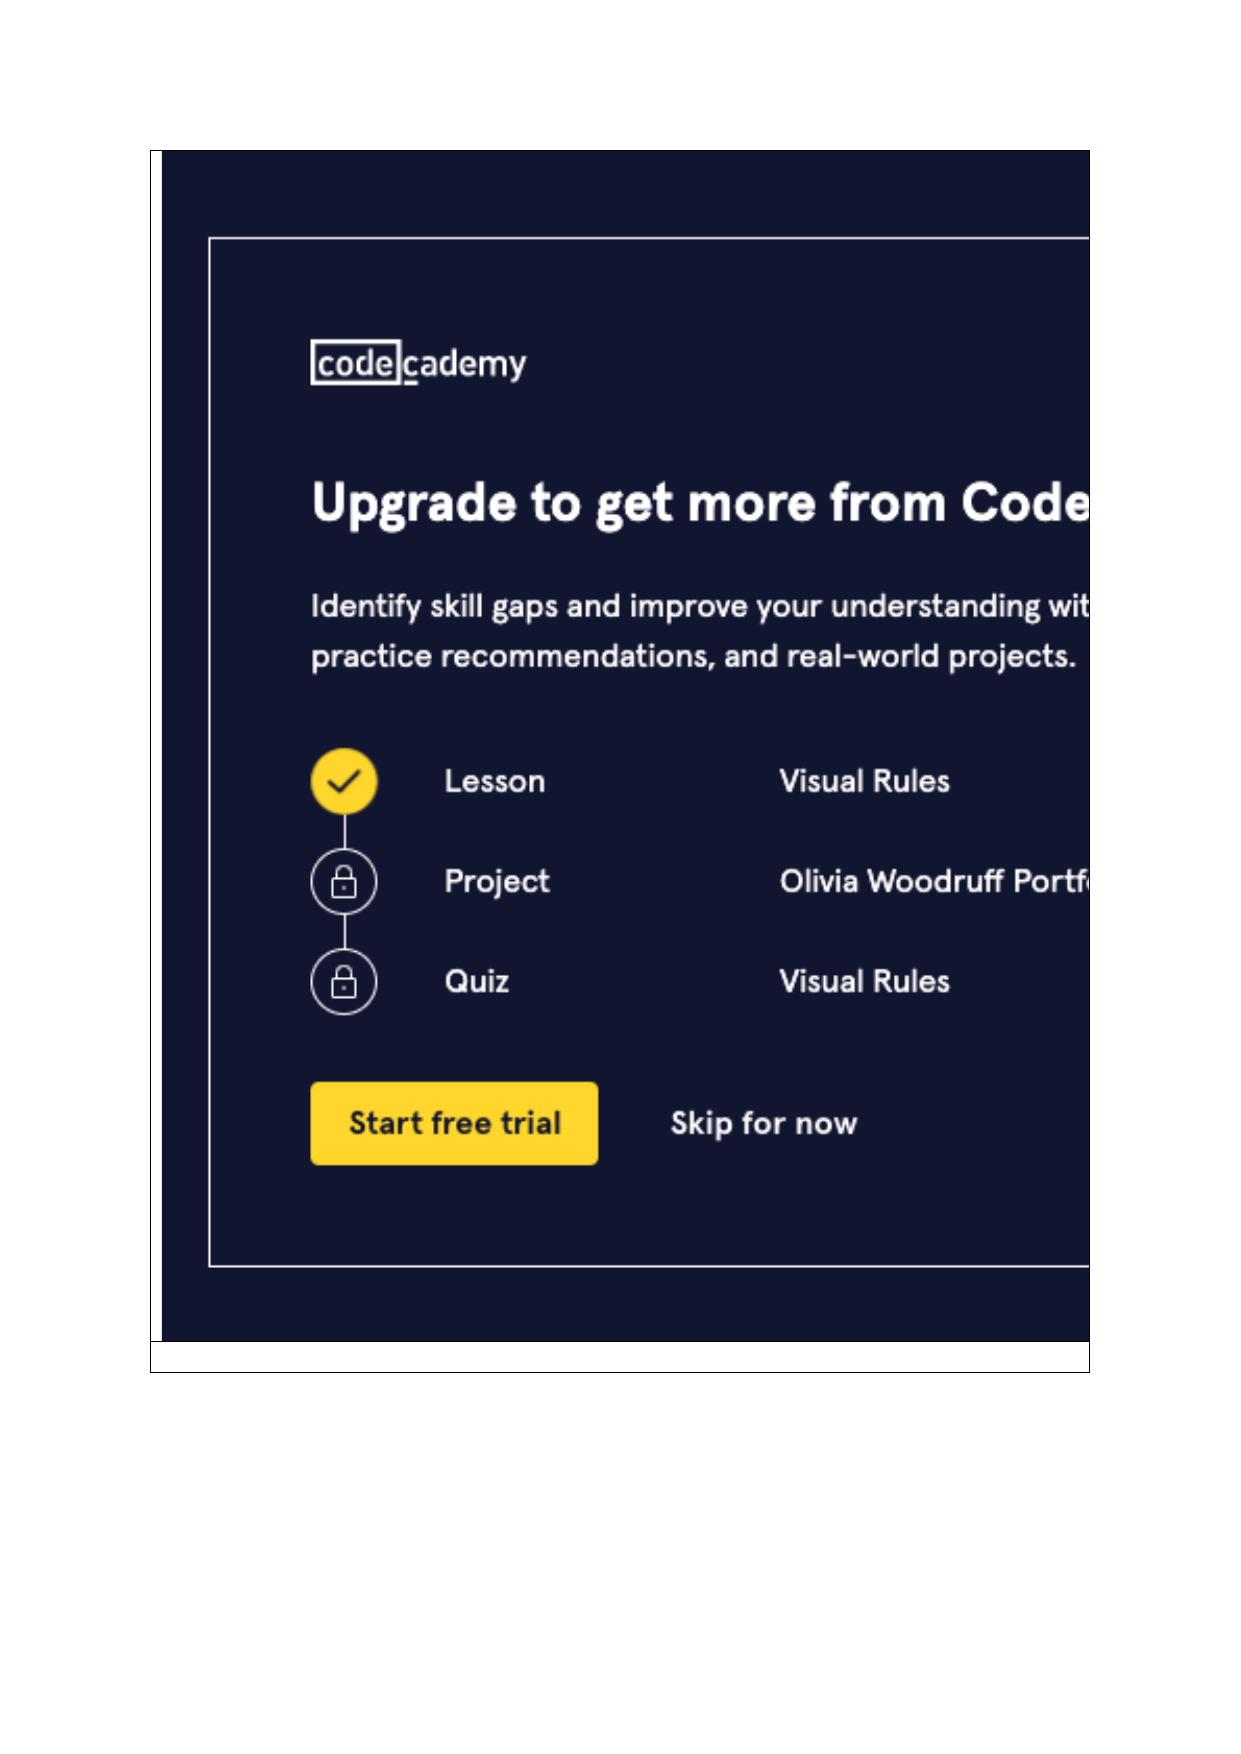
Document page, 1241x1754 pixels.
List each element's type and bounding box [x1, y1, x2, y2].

picture [161, 151, 1089, 1341]
table_cell [151, 151, 161, 1341]
table_cell [151, 1342, 1089, 1372]
